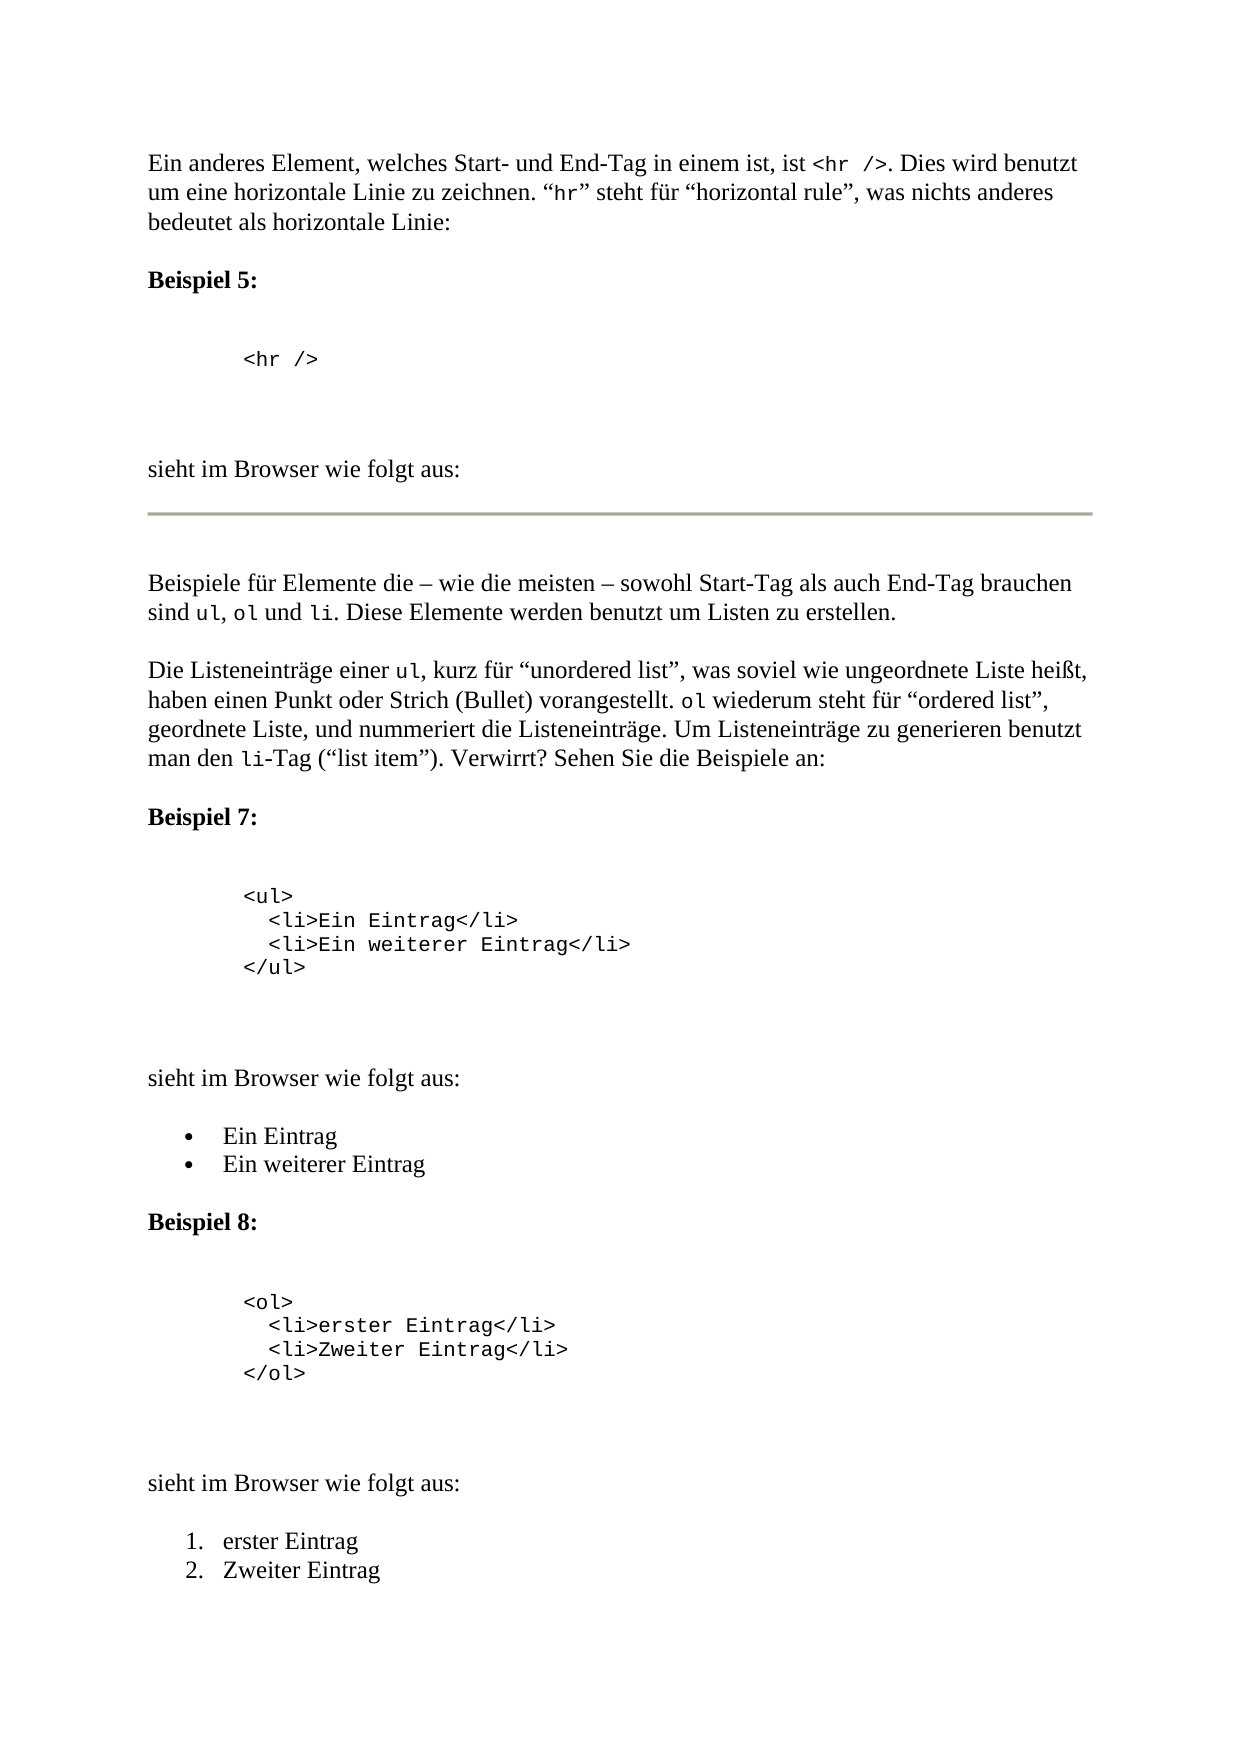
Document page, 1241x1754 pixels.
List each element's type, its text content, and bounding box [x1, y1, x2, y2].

text Ein anderes Element, welches Start- und End-Tag in einem ist, ist <hr />. Dies wird benutzt um eine horizontale Linie zu zeichnen. “hr” steht für “horizontal rule”, was nichts anderes bedeutet als horizontale Linie: [148, 148, 1093, 236]
text sieht im Browser wie folgt aus: [148, 454, 1093, 483]
text Beispiele für Elemente die – wie die meisten – sowohl Start-Tag als auch End-Tag brauchen sind ul, ol und li. Diese Elemente werden benutzt um Listen zu erstellen. [148, 568, 1093, 626]
text sieht im Browser wie folgt aus: [148, 1063, 1093, 1092]
text </ol> [148, 1363, 1093, 1386]
text </ul> [148, 957, 1093, 981]
text <li>Ein Eintrag</li> [148, 910, 1093, 934]
text Die Listeneinträge einer ul, kurz für “unordered list”, was soviel wie ungeordnete Liste heißt, haben einen Punkt oder Strich (Bullet) vorangestellt. ol wiederum steht für “ordered list”, geordnete Liste, und nummeriert die Listeneinträge. Um Listeneinträge zu generieren benutzt man den li-Tag (“list item”). Verwirrt? Sehen Sie die Beispiele an: [148, 655, 1093, 773]
text sieht im Browser wie folgt aus: [148, 1468, 1093, 1497]
text <li>Zweiter Eintrag</li> [148, 1339, 1093, 1363]
text <ol> [148, 1292, 1093, 1315]
text <li>erster Eintrag</li> [148, 1315, 1093, 1339]
text <hr /> [148, 349, 1093, 373]
list erster Eintrag [185, 1526, 1093, 1555]
list Zweiter Eintrag [185, 1555, 1093, 1583]
list Ein weiterer Eintrag [185, 1149, 1093, 1178]
text <li>Ein weiterer Eintrag</li> [148, 934, 1093, 957]
text Beispiel 7: [148, 802, 1093, 831]
text Beispiel 8: [148, 1207, 1093, 1236]
list Ein Eintrag [185, 1121, 1093, 1149]
text <ul> [148, 886, 1093, 910]
text Beispiel 5: [148, 265, 1093, 293]
